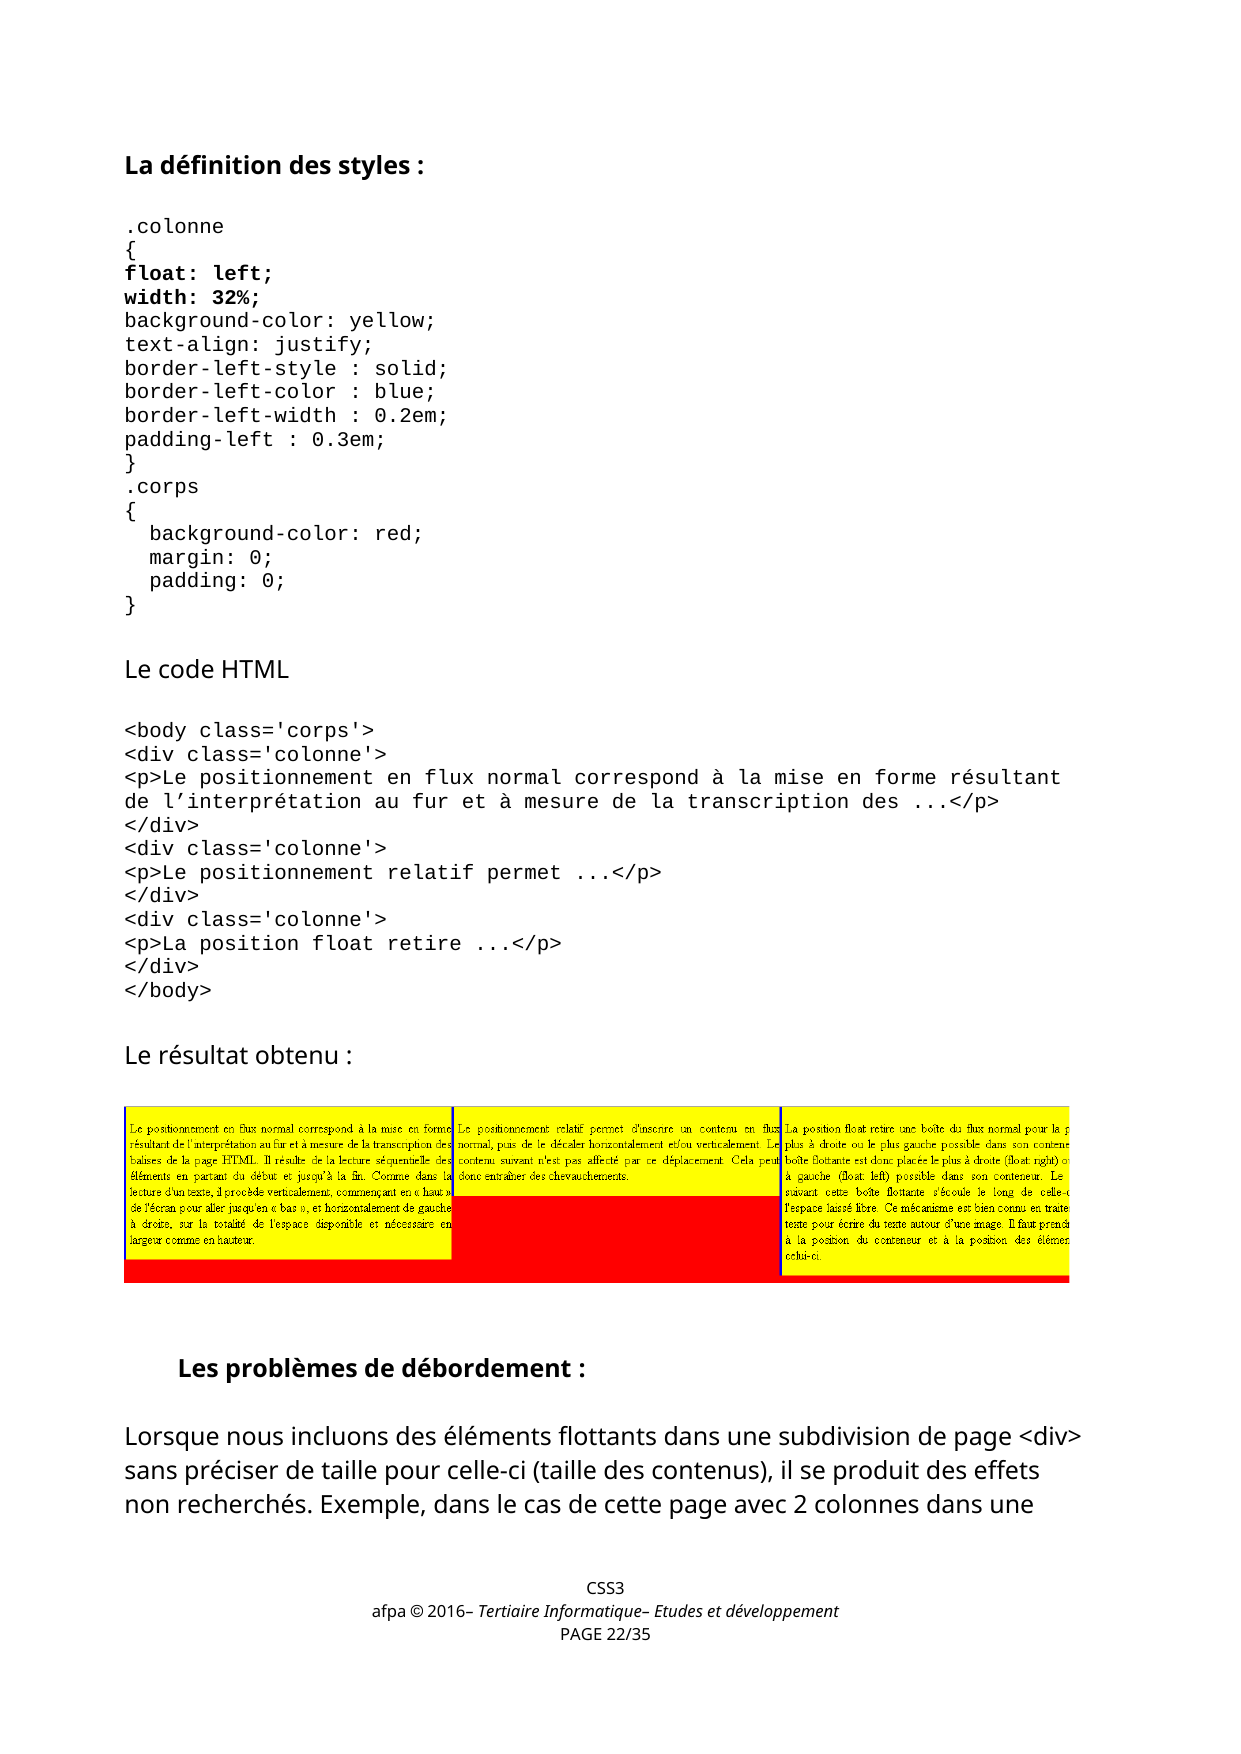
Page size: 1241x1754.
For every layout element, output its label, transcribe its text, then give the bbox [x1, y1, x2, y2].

text padding-left : 0.3em; [124, 429, 1087, 452]
text </div> [124, 956, 1087, 980]
text <body class='corps'> [124, 720, 1087, 744]
text </body> [124, 980, 1087, 1004]
text .corps [124, 476, 1087, 499]
text Le code HTML [124, 652, 1087, 686]
text background-color: yellow; [124, 310, 1087, 334]
text width: 32%; [124, 287, 1087, 310]
text float: left; [124, 263, 1087, 287]
text <div class='colonne'> [124, 744, 1087, 767]
text { [124, 499, 1087, 523]
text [124, 1419, 1087, 1521]
text .colonne [124, 216, 1087, 239]
text } [124, 452, 1087, 476]
text border-left-color : blue; [124, 381, 1087, 405]
text } [124, 594, 1087, 618]
text <p>Le positionnement en flux normal correspond à la mise en forme résultant de l’interprétation au fur et à mesure de la transcription des ...</p> [124, 767, 1087, 814]
text <div class='colonne'> [124, 909, 1087, 933]
text margin: 0; [124, 547, 1087, 571]
text text-align: justify; [124, 334, 1087, 358]
text background-color: red; [124, 523, 1087, 547]
text La définition des styles : [124, 148, 1087, 182]
text Le résultat obtenu : [124, 1038, 1087, 1072]
text <p>Le positionnement relatif permet ...</p> [124, 862, 1087, 886]
text </div> [124, 886, 1087, 909]
text border-left-width : 0.2em; [124, 405, 1087, 429]
text <p>La position float retire ...</p> [124, 933, 1087, 956]
text </div> [124, 814, 1087, 838]
text padding: 0; [124, 571, 1087, 594]
picture [124, 1106, 1070, 1283]
text { [124, 239, 1087, 263]
subtitle Les problèmes de débordement : [177, 1351, 1092, 1385]
text <div class='colonne'> [124, 838, 1087, 862]
text border-left-style : solid; [124, 358, 1087, 381]
